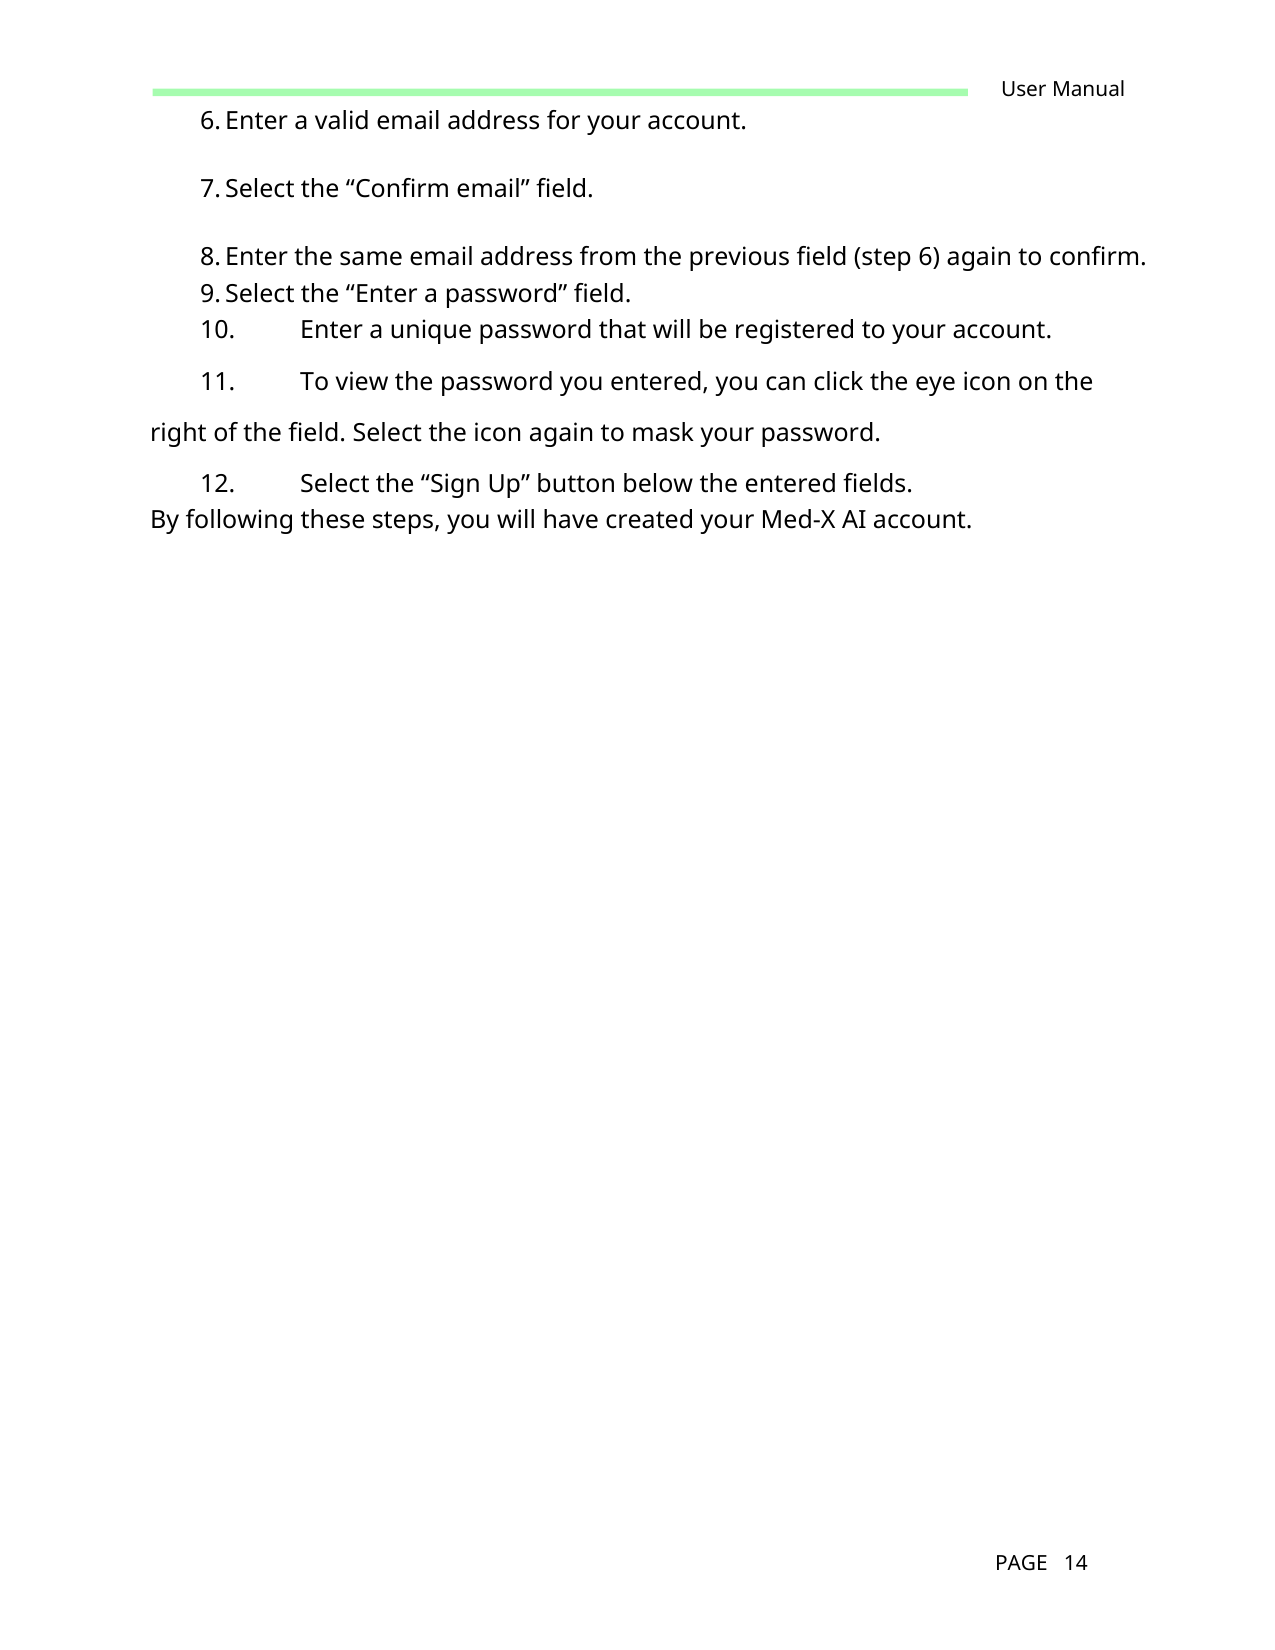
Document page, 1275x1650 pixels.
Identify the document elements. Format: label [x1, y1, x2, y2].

table_header [150, 102, 1154, 601]
